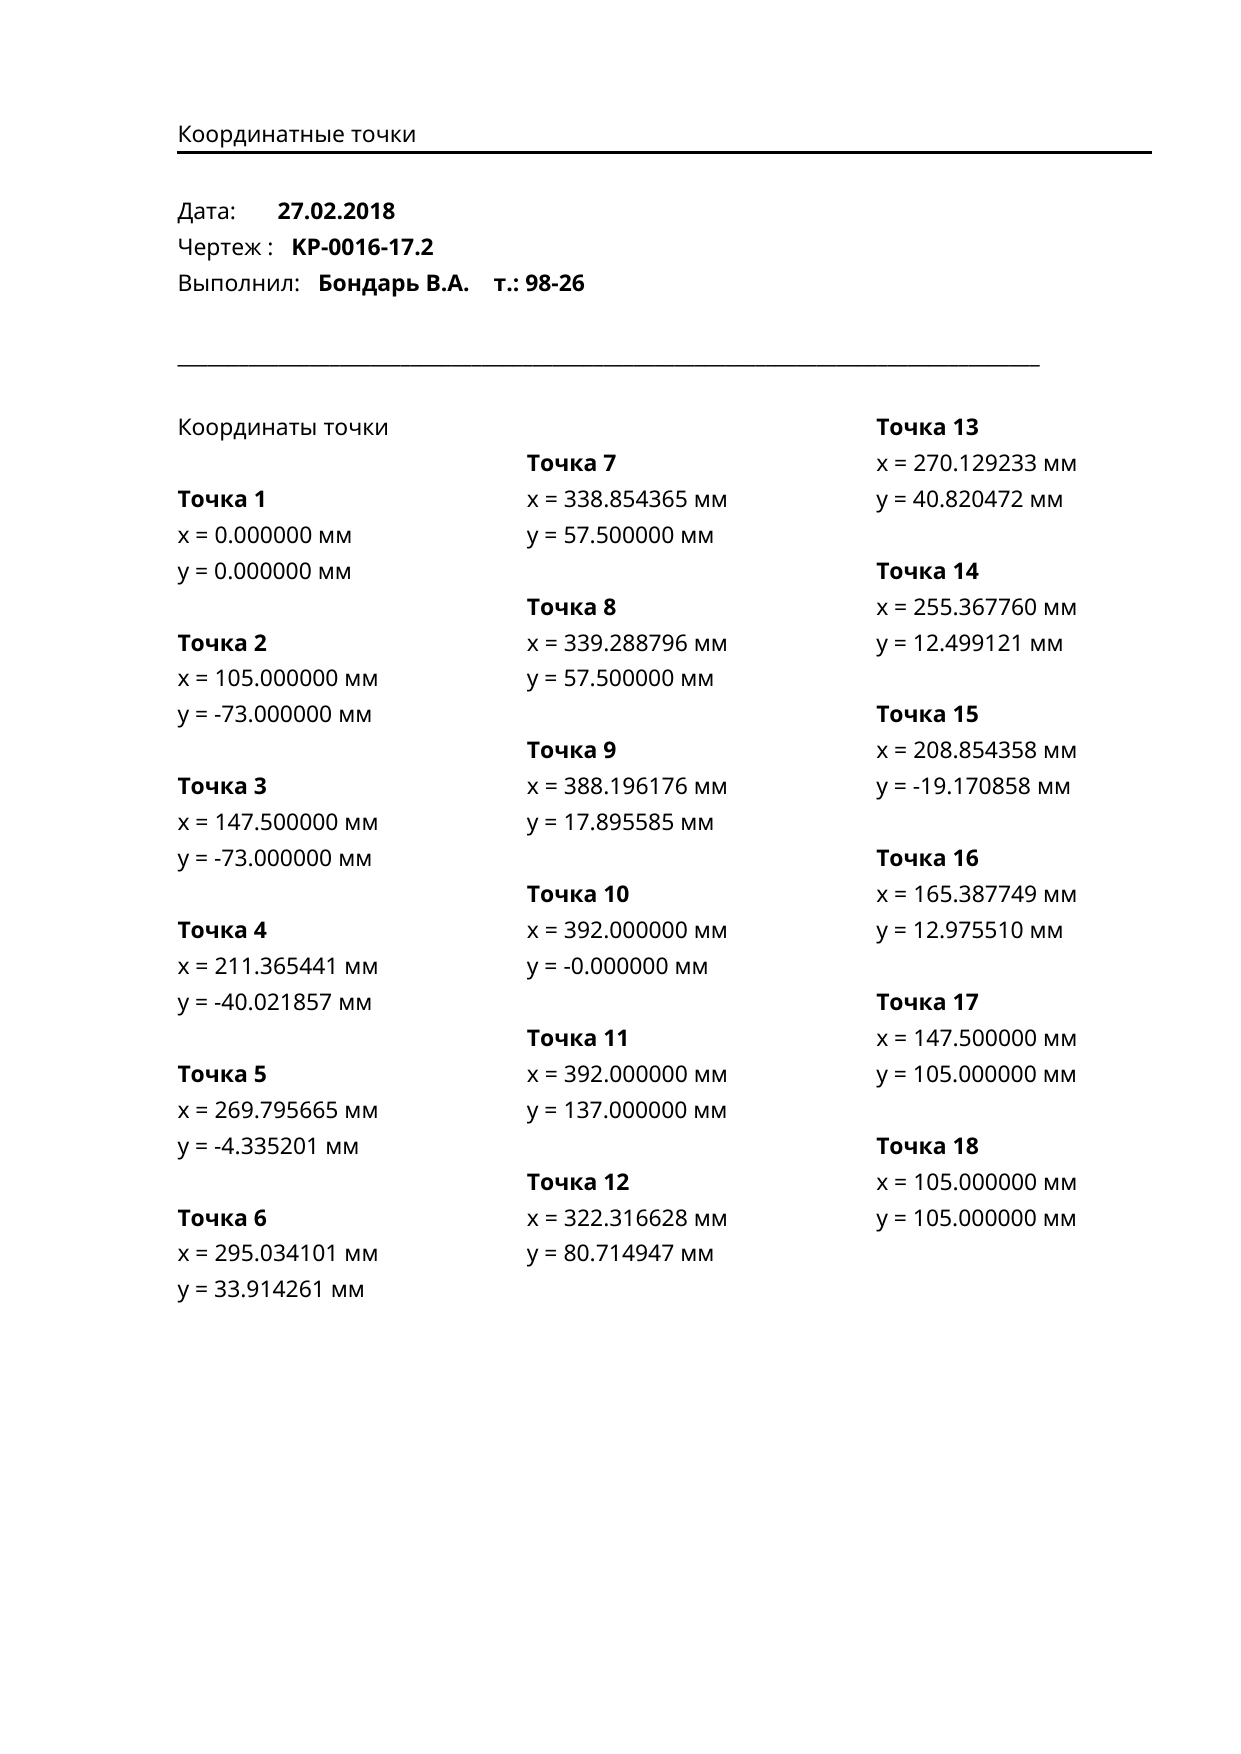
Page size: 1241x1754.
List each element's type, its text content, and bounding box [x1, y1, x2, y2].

text x = 165.387749 мм [876, 878, 1152, 909]
text Точка 14 [876, 554, 1152, 586]
text y = -19.170858 мм [876, 770, 1152, 801]
text y = 17.895585 мм [527, 806, 802, 837]
text Чертеж : KP-0016-17.2 [177, 231, 1152, 262]
text Точка 11 [527, 1022, 802, 1053]
text x = 392.000000 мм [527, 1058, 802, 1089]
text y = 0.000000 мм [177, 554, 453, 586]
text Точка 15 [876, 698, 1152, 729]
text x = 147.500000 мм [177, 806, 453, 837]
text Точка 9 [527, 734, 802, 766]
text Точка 1 [177, 483, 453, 514]
text Точка 5 [177, 1058, 453, 1089]
text x = 105.000000 мм [876, 1166, 1152, 1197]
text Точка 13 [876, 411, 1152, 442]
text x = 338.854365 мм [527, 483, 802, 514]
text x = 392.000000 мм [527, 914, 802, 945]
text x = 255.367760 мм [876, 591, 1152, 622]
text Координатные точки [177, 118, 1152, 151]
text Точка 16 [876, 842, 1152, 873]
text y = 12.975510 мм [876, 914, 1152, 945]
text Дата: 27.02.2018 [177, 195, 1152, 226]
text y = -73.000000 мм [177, 698, 453, 729]
text x = 211.365441 мм [177, 950, 453, 981]
text y = -4.335201 мм [177, 1129, 453, 1161]
text y = 80.714947 мм [527, 1237, 802, 1269]
text x = 147.500000 мм [876, 1022, 1152, 1053]
text y = -40.021857 мм [177, 986, 453, 1017]
text Координаты точки [177, 411, 453, 442]
text y = 57.500000 мм [527, 662, 802, 694]
text y = -73.000000 мм [177, 842, 453, 873]
text x = 269.795665 мм [177, 1094, 453, 1125]
text x = 208.854358 мм [876, 734, 1152, 766]
text x = 270.129233 мм [876, 447, 1152, 478]
text Выполнил: Бондарь В.А. т.: 98-26 [177, 267, 1152, 298]
text Точка 4 [177, 914, 453, 945]
text y = 105.000000 мм [876, 1201, 1152, 1233]
text y = 137.000000 мм [527, 1094, 802, 1125]
text y = 105.000000 мм [876, 1058, 1152, 1089]
text Точка 2 [177, 626, 453, 658]
text Точка 8 [527, 591, 802, 622]
text Точка 10 [527, 878, 802, 909]
text Точка 18 [876, 1129, 1152, 1161]
text y = 40.820472 мм [876, 483, 1152, 514]
text y = 57.500000 мм [527, 519, 802, 550]
text Точка 3 [177, 770, 453, 801]
text Точка 17 [876, 986, 1152, 1017]
text x = 339.288796 мм [527, 626, 802, 658]
text Точка 12 [527, 1166, 802, 1197]
text y = 33.914261 мм [177, 1273, 453, 1304]
text Точка 7 [527, 447, 802, 478]
text Точка 6 [177, 1201, 453, 1233]
text _____________________________________________________________________________________ [177, 339, 1152, 370]
text x = 388.196176 мм [527, 770, 802, 801]
text x = 322.316628 мм [527, 1201, 802, 1233]
text x = 105.000000 мм [177, 662, 453, 694]
text x = 295.034101 мм [177, 1237, 453, 1269]
text x = 0.000000 мм [177, 519, 453, 550]
text y = -0.000000 мм [527, 950, 802, 981]
text y = 12.499121 мм [876, 626, 1152, 658]
